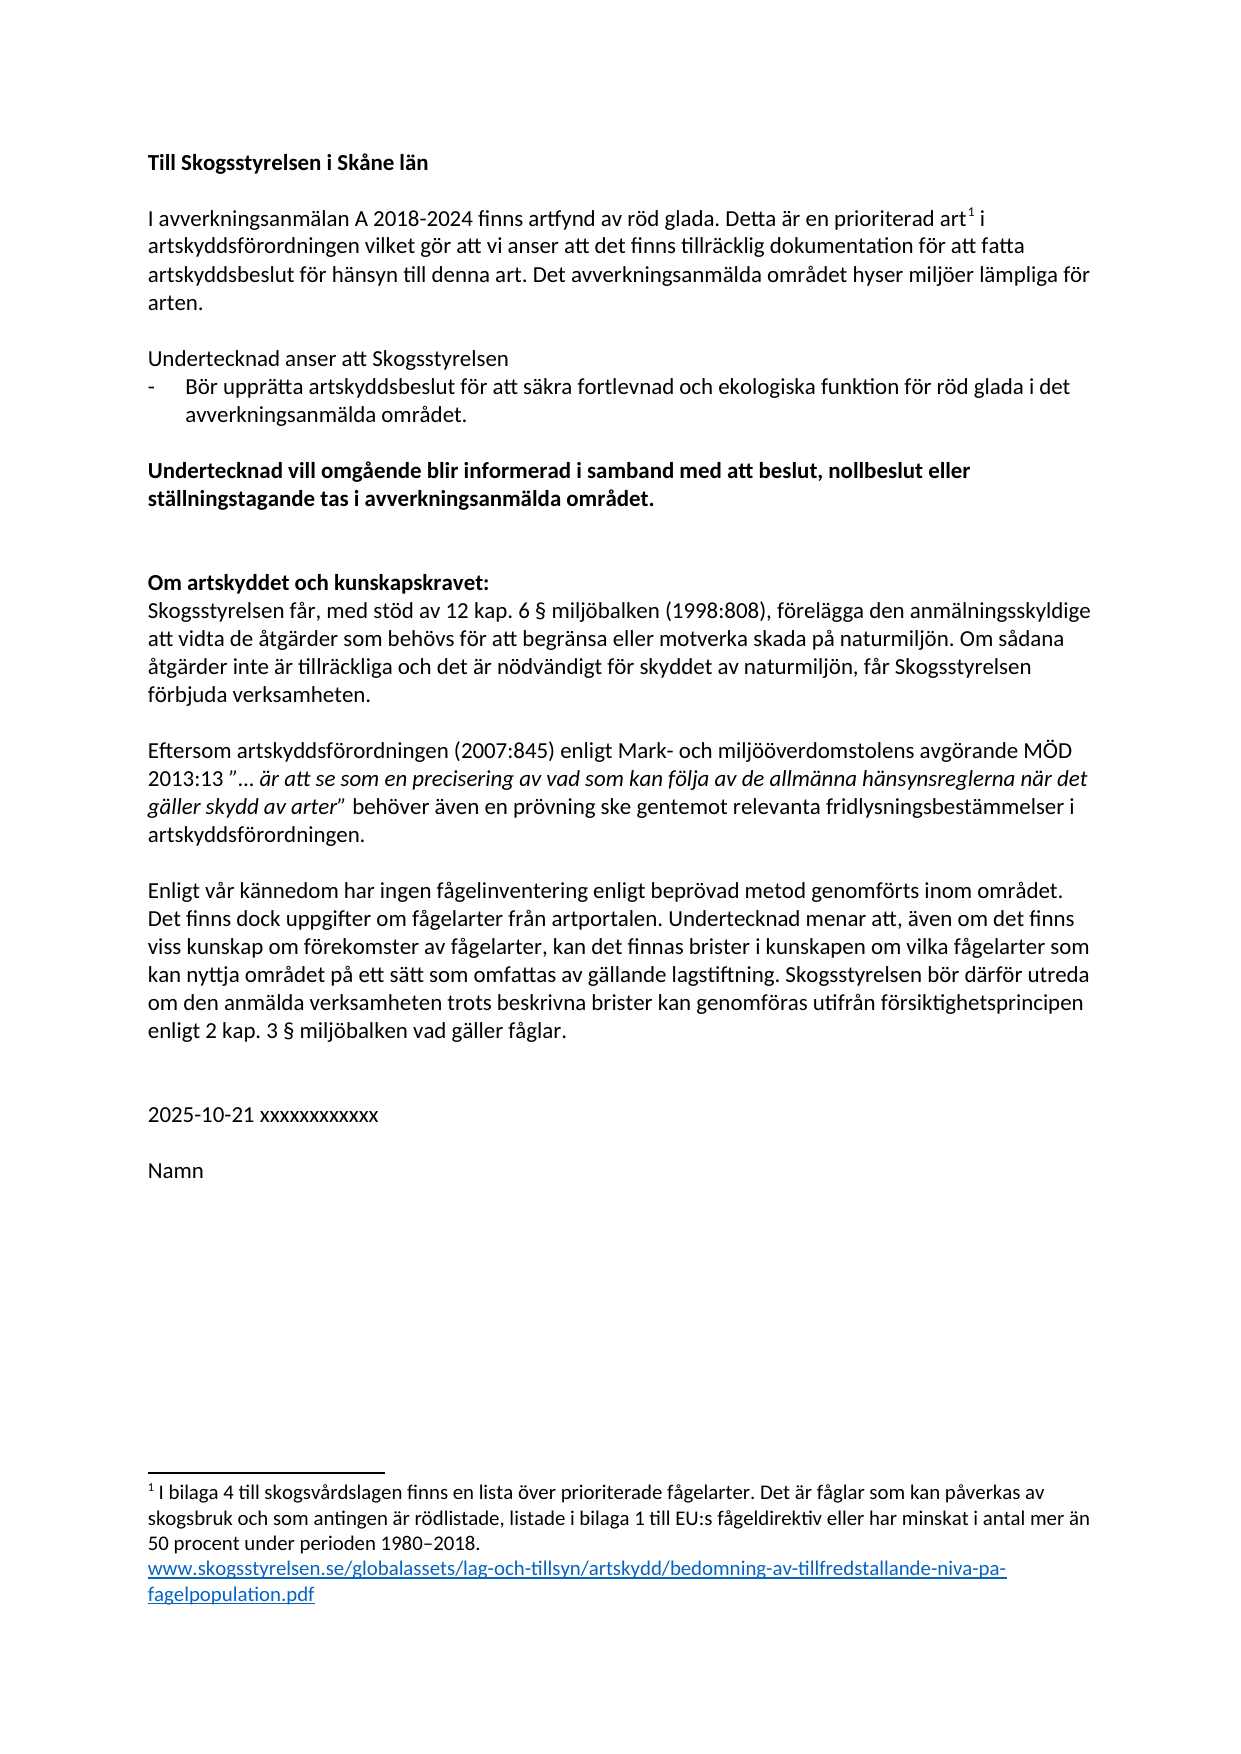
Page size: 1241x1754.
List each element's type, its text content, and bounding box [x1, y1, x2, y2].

text I avverkningsanmälan A 2018-2024 finns artfynd av röd glada. Detta är en prioriterad art i artskyddsförordningen vilket gör att vi anser att det finns tillräcklig dokumentation för att fatta artskyddsbeslut för hänsyn till denna art. Det avverkningsanmälda området hyser miljöer lämpliga för arten. [148, 204, 1093, 316]
text Till Skogsstyrelsen i Skåne län [148, 148, 1093, 176]
text Om artskyddet och kunskapskravet: [148, 568, 1093, 596]
text Undertecknad anser att Skogsstyrelsen [148, 344, 1093, 372]
list Bör upprätta artskyddsbeslut för att säkra fortlevnad och ekologiska funktion för röd glada i det avverkningsanmälda området. [148, 372, 1093, 428]
text Undertecknad vill omgående blir informerad i samband med att beslut, nollbeslut eller ställningstagande tas i avverkningsanmälda området. [148, 456, 1093, 512]
text Enligt vår kännedom har ingen fågelinventering enligt beprövad metod genomförts inom området. Det finns dock uppgifter om fågelarter från artportalen. Undertecknad menar att, även om det finns viss kunskap om förekomster av fågelarter, kan det finnas brister i kunskapen om vilka fågelarter som kan nyttja området på ett sätt som omfattas av gällande lagstiftning. Skogsstyrelsen bör därför utreda om den anmälda verksamheten trots beskrivna brister kan genomföras utifrån försiktighetsprincipen enligt 2 kap. 3 § miljöbalken vad gäller fåglar. [148, 876, 1093, 1044]
text Skogsstyrelsen får, med stöd av 12 kap. 6 § miljöbalken (1998:808), förelägga den anmälningsskyldige att vidta de åtgärder som behövs för att begränsa eller motverka skada på naturmiljön. Om sådana åtgärder inte är tillräckliga och det är nödvändigt för skyddet av naturmiljön, får Skogsstyrelsen förbjuda verksamheten. [148, 596, 1093, 708]
text Namn [148, 1156, 1093, 1184]
text gäller skydd av arter” behöver även en prövning ske gentemot relevanta fridlysningsbestämmelser i artskyddsförordningen. [148, 792, 1093, 848]
text 2025-10-21 xxxxxxxxxxxx [148, 1100, 1093, 1128]
text Eftersom artskyddsförordningen (2007:845) enligt Mark- och miljööverdomstolens avgörande MÖD 2013:13 ”… är att se som en precisering av vad som kan följa av de allmänna hänsynsreglerna när det [148, 736, 1093, 792]
